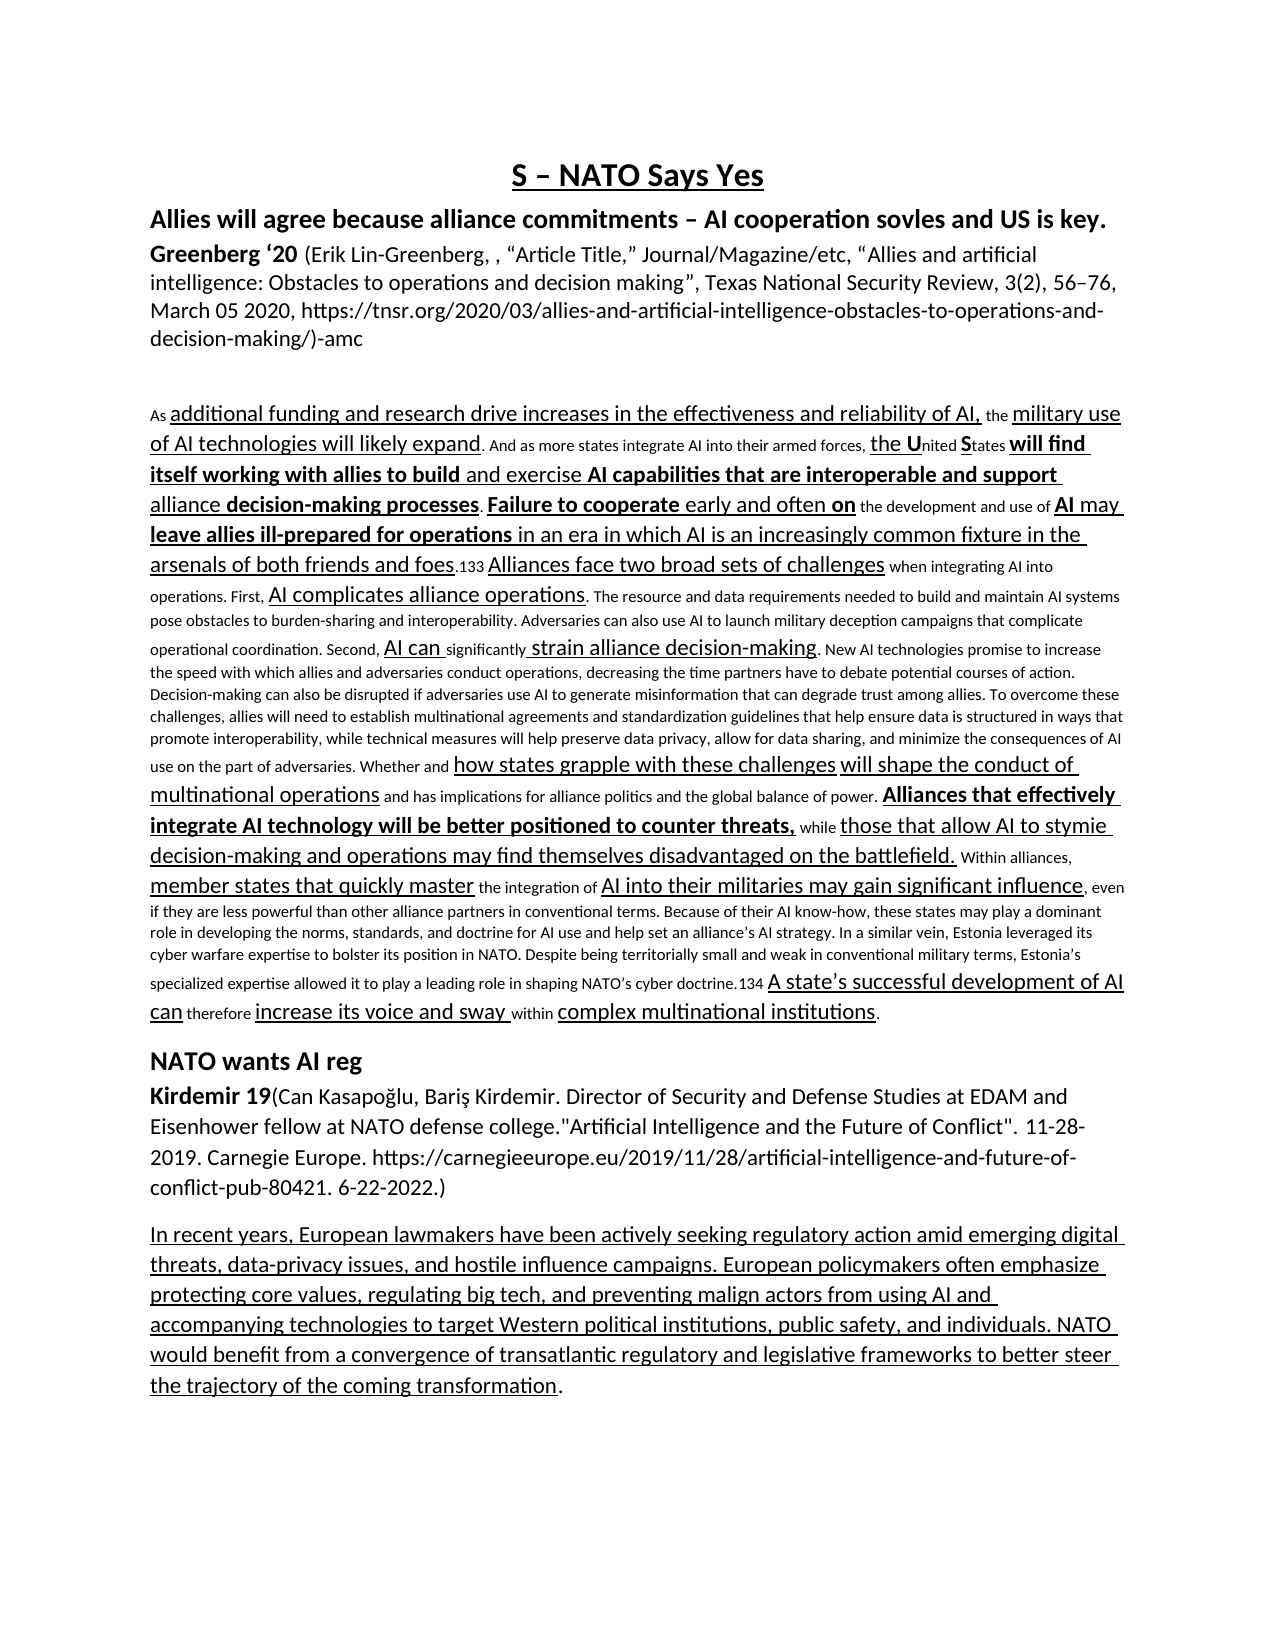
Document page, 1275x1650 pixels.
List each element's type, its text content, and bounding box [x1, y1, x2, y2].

text In recent years, European lawmakers have been actively seeking regulatory action amid emerging digital threats, data-privacy issues, and hostile influence campaigns. European policymakers often emphasize protecting core values, regulating big tech, and preventing malign actors from using AI and accompanying technologies to target Western political institutions, public safety, and individuals. NATO would benefit from a convergence of transatlantic regulatory and legislative frameworks to better steer the trajectory of the coming transformation. [150, 1245, 1125, 1399]
subtitle S – NATO Says Yes [150, 154, 1125, 195]
subtitle NATO wants AI reg [150, 1044, 1125, 1077]
text Greenberg ‘20 (Erik Lin-Greenberg, , “Article Title,” Journal/Magazine/etc, “Allies and artificial intelligence: Obstacles to operations and decision making”, Texas National Security Review, 3(2), 56–76, March 05 2020, https://tnsr.org/2020/03/allies-and-artificial-intelligence-obstacles-to-operations-and-decision-making/)-amc [150, 238, 1125, 352]
subtitle Allies will agree because alliance commitments – AI cooperation sovles and US is key. [150, 202, 1125, 235]
text As additional funding and research drive increases in the effectiveness and reliability of AI, the military use of AI technologies will likely expand. And as more states integrate AI into their armed forces, the United States will find itself working with allies to build and exercise AI capabilities that are interoperable and support alliance decision-making processes. Failure to cooperate early and often on the development and use of AI may leave allies ill-prepared for operations in an era in which AI is an increasingly common fixture in the arsenals of both friends and foes.133 Alliances face two broad sets of challenges when integrating AI into operations. First, AI complicates alliance operations. The resource and data requirements needed to build and maintain AI systems pose obstacles to burden-sharing and interoperability. Adversaries can also use AI to launch military deception campaigns that complicate operational coordination. Second, AI can significantly strain alliance decision-making. New AI technologies promise to increase the speed with which allies and adversaries conduct operations, decreasing the time partners have to debate potential courses of action. Decision-making can also be disrupted if adversaries use AI to generate misinformation that can degrade trust among allies. To overcome these challenges, allies will need to establish multinational agreements and standardization guidelines that help ensure data is structured in ways that promote interoperability, while technical measures will help preserve data privacy, allow for data sharing, and minimize the consequences of AI use on the part of adversaries. Whether and how states grapple with these challenges will shape the conduct of multinational operations and has implications for alliance politics and the global balance of power. Alliances that effectively integrate AI technology will be better positioned to counter threats, while those that allow AI to stymie decision-making and operations may find themselves disadvantaged on the battlefield. Within alliances, member states that quickly master the integration of AI into their militaries may gain significant influence, even if they are less powerful than other alliance partners in conventional terms. Because of their AI know-how, these states may play a dominant role in developing the norms, standards, and doctrine for AI use and help set an alliance’s AI strategy. In a similar vein, Estonia leveraged its cyber warfare expertise to bolster its position in NATO. Despite being territorially small and weak in conventional military terms, Estonia’s specialized expertise allowed it to play a leading role in shaping NATO’s cyber doctrine.134 A state’s successful development of AI can therefore increase its voice and sway within complex multinational institutions. [150, 399, 1125, 1025]
